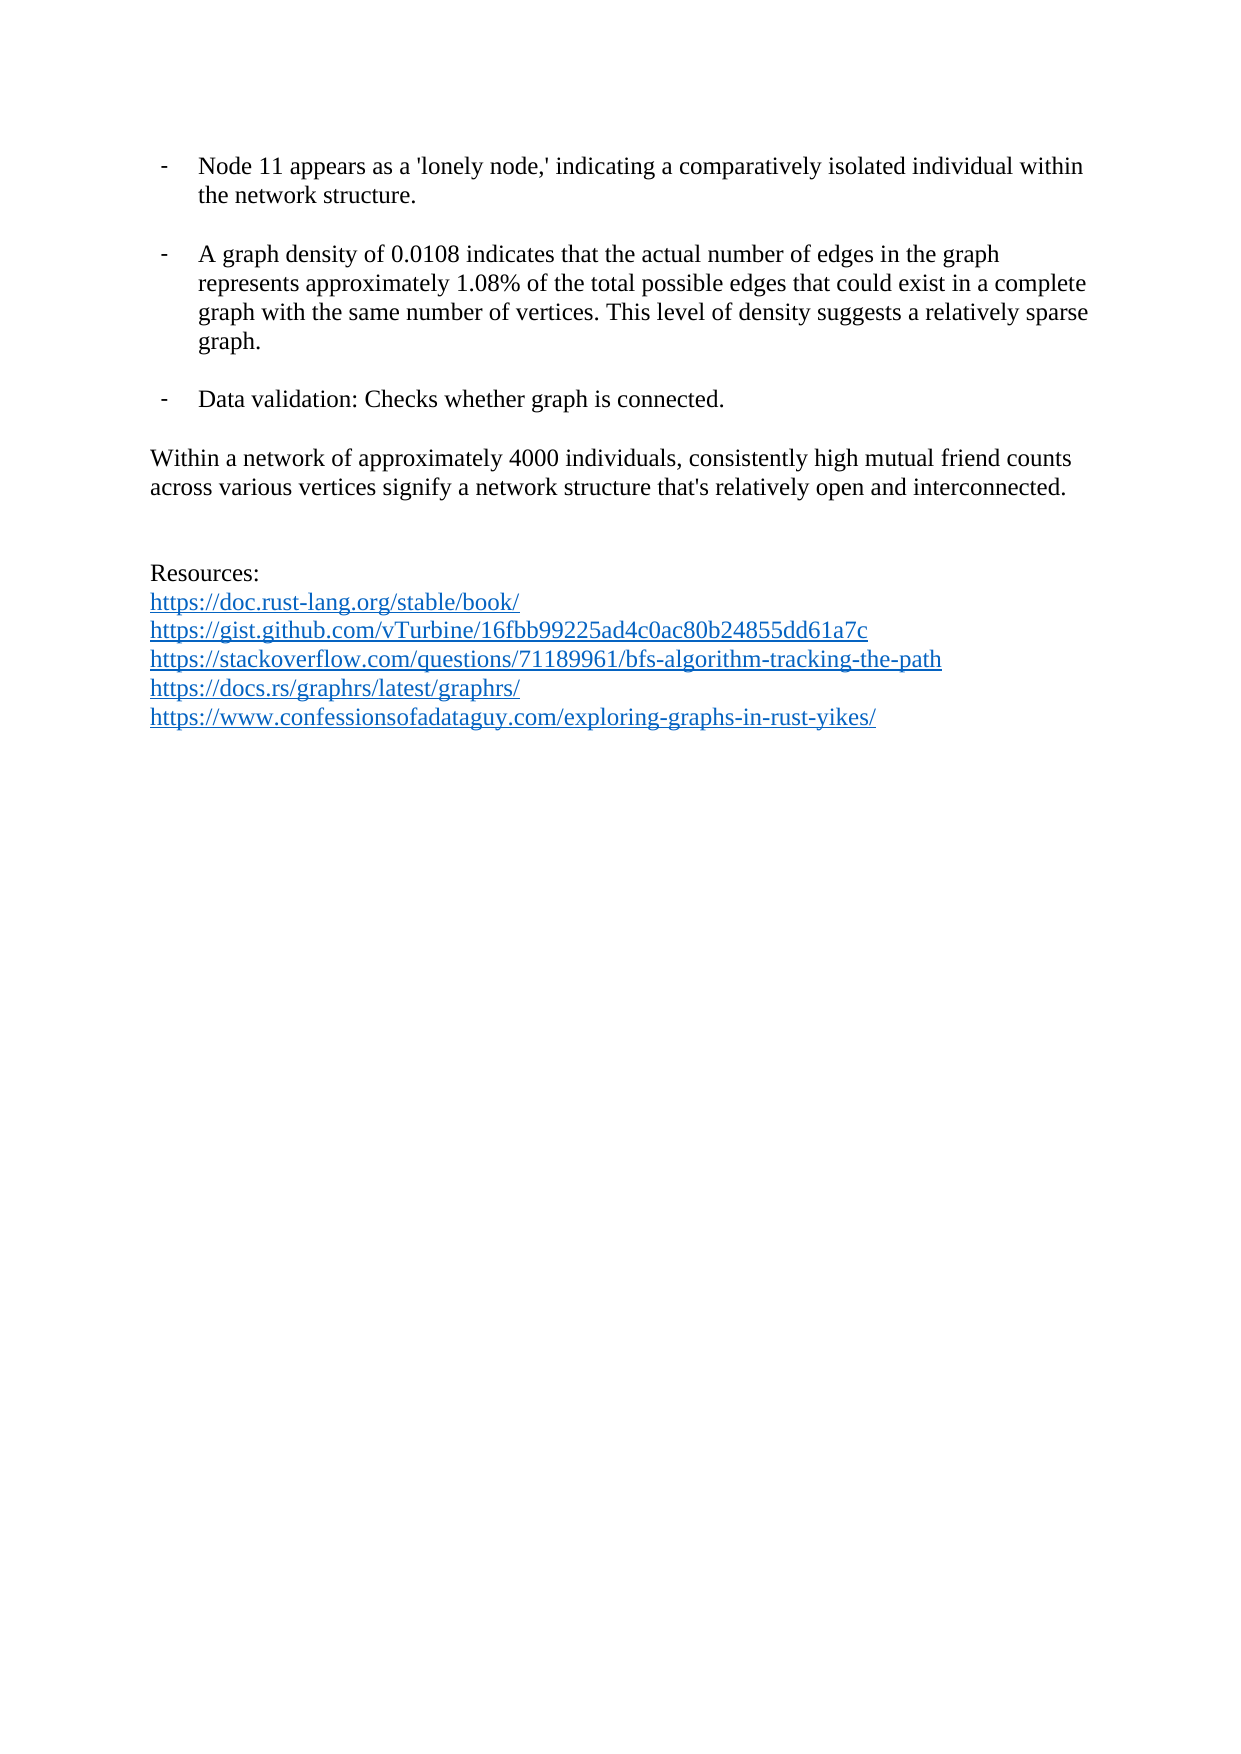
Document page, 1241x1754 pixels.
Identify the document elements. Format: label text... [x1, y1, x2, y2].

text Resources: [150, 558, 1090, 587]
list A graph density of 0.0108 indicates that the actual number of edges in the graph represents approximately 1.08% of the total possible edges that could exist in a complete graph with the same number of vertices. This level of density suggests a relatively sparse graph. [160, 238, 1090, 355]
text https://stackoverflow.com/questions/71189961/bfs-algorithm-tracking-the-path [150, 644, 1090, 673]
list Data validation: Checks whether graph is connected. [160, 383, 1090, 414]
text https://gist.github.com/vTurbine/16fbb99225ad4c0ac80b24855dd61a7c [150, 615, 1090, 644]
text Within a network of approximately 4000 individuals, consistently high mutual friend counts across various vertices signify a network structure that's relatively open and interconnected. [150, 443, 1090, 500]
text https://www.confessionsofadataguy.com/exploring-graphs-in-rust-yikes/ [150, 702, 1090, 730]
text https://doc.rust-lang.org/stable/book/ [150, 587, 1090, 615]
list Node 11 appears as a 'lonely node,' indicating a comparatively isolated individual within the network structure. [160, 150, 1090, 209]
text https://docs.rs/graphrs/latest/graphrs/ [150, 673, 1090, 702]
